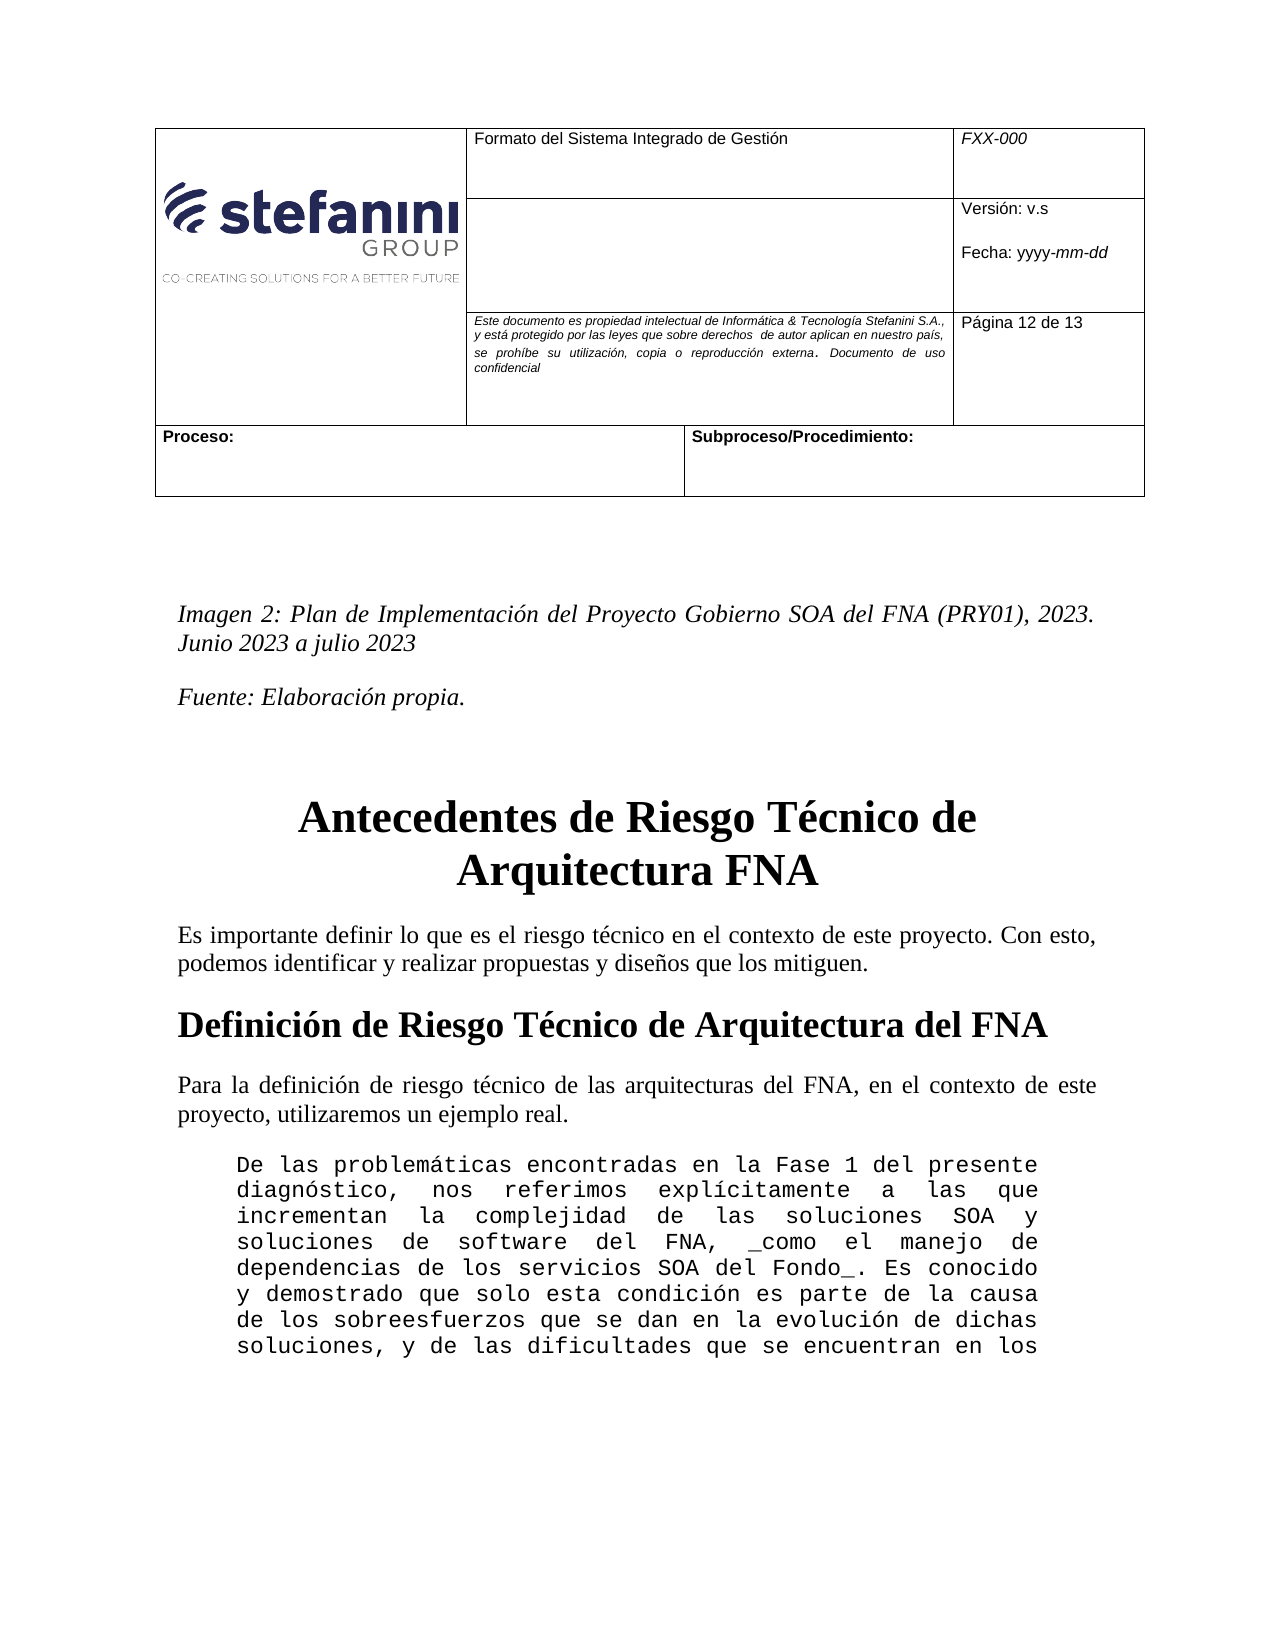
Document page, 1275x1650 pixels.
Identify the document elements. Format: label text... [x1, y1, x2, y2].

text Es importante definir lo que es el riesgo técnico en el contexto de este proyecto. Con esto, podemos identificar y realizar propuestas y diseños que los mitiguen. [177, 920, 1098, 977]
subtitle Definición de Riesgo Técnico de Arquitectura del FNA [177, 1002, 1098, 1045]
text Fuente: Elaboración propia. [177, 682, 1098, 711]
subtitle Antecedentes de Riesgo Técnico de Arquitectura FNA [177, 789, 1098, 895]
picture [162, 182, 460, 286]
text Imagen 2: Plan de Implementación del Proyecto Gobierno SOA del FNA (PRY01), 2023. Junio 2023 a julio 2023 [177, 599, 1098, 657]
text De las problemáticas encontradas en la Fase 1 del presente diagnóstico, nos referimos explícitamente a las que incrementan la complejidad de las soluciones SOA y soluciones de software del FNA, _como el manejo de dependencias de los servicios SOA del Fondo_. Es conocido y demostrado que solo esta condición es parte de la causa de los sobreesfuerzos que se dan en la evolución de dichas soluciones, y de las dificultades que se encuentran en los análisis de impacto de estos cambios.[^3] [^3]: Fuente: E-Service, Fase I, 2022. [236, 1153, 1039, 1360]
text Para la definición de riesgo técnico de las arquitecturas del FNA, en el contexto de este proyecto, utilizaremos un ejemplo real. [177, 1070, 1098, 1128]
